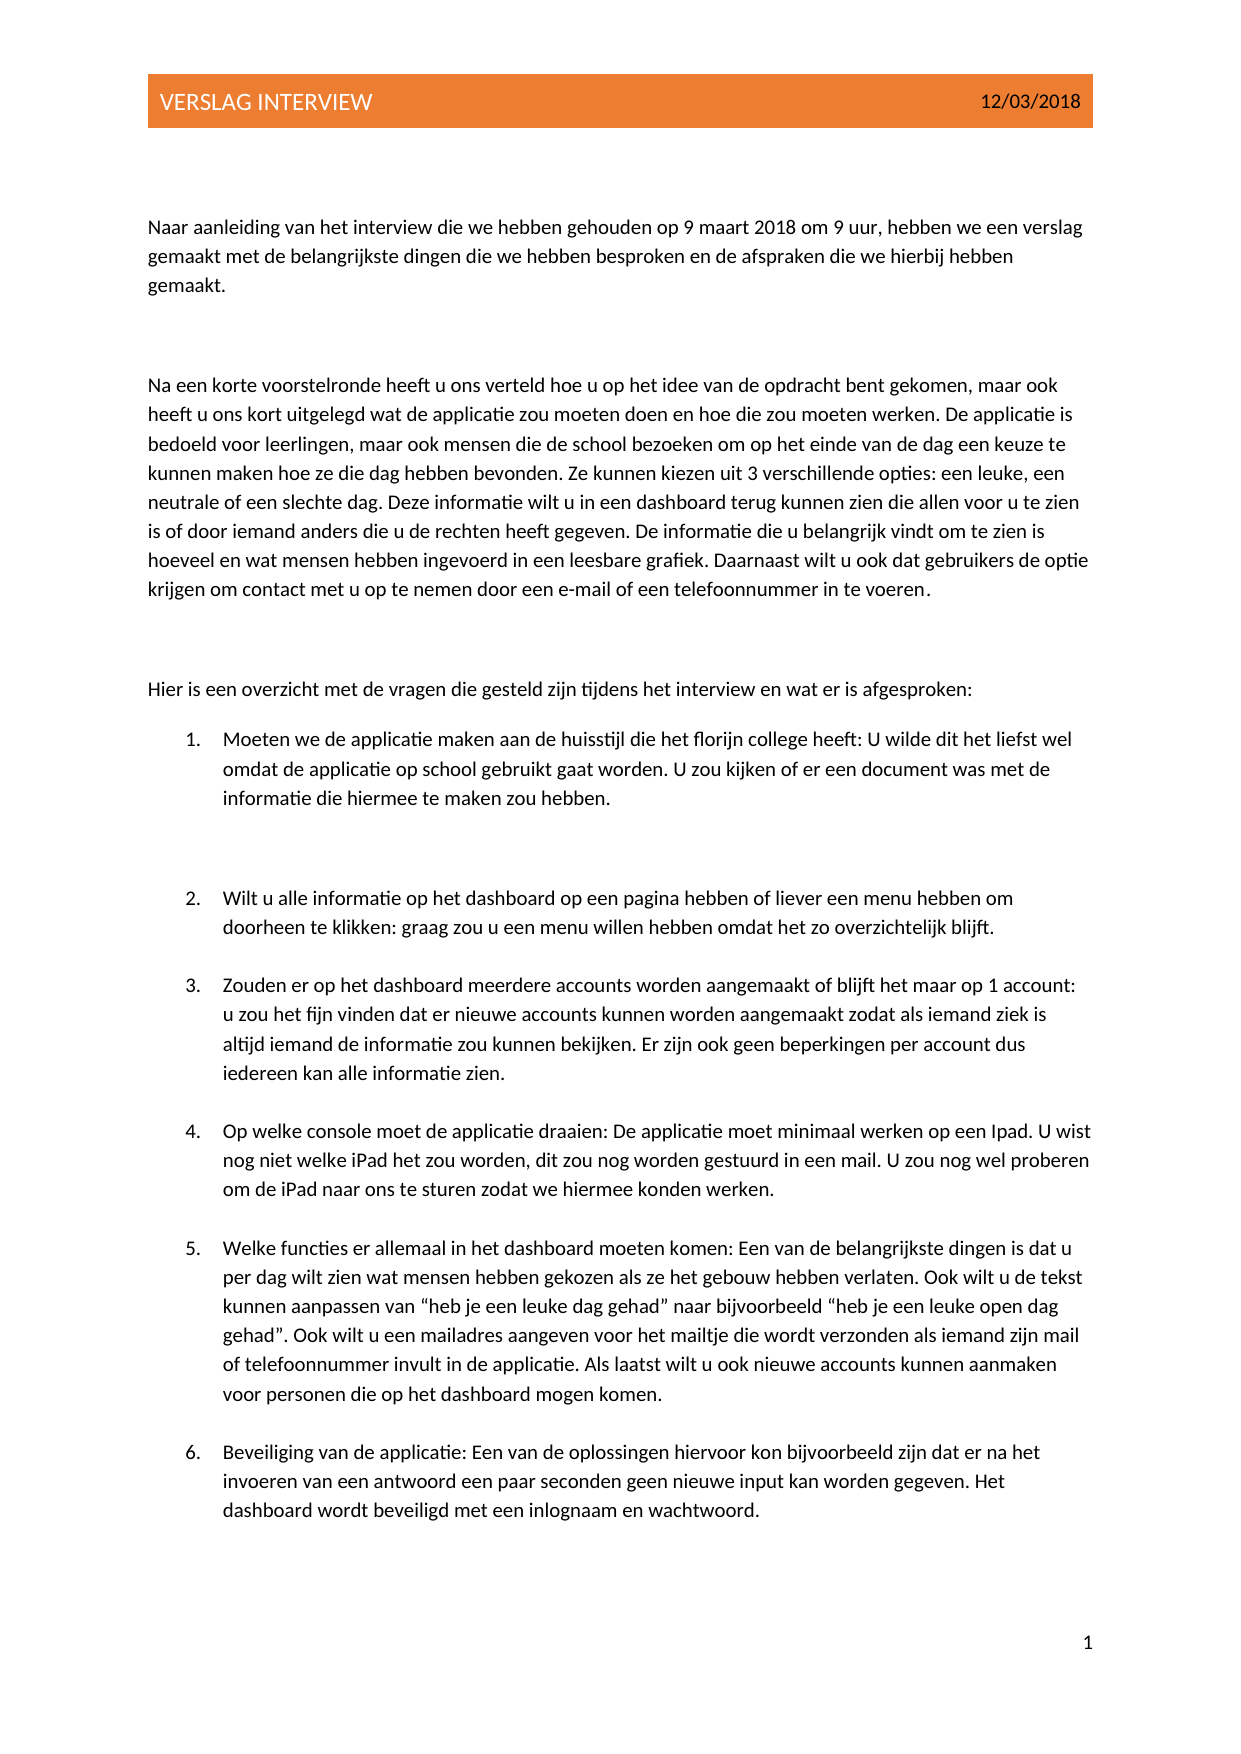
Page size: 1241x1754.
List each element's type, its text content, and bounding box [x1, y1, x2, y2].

list Zouden er op het dashboard meerdere accounts worden aangemaakt of blijft het maar op 1 account: u zou het fijn vinden dat er nieuwe accounts kunnen worden aangemaakt zodat als iemand ziek is altijd iemand de informatie zou kunnen bekijken. Er zijn ook geen beperkingen per account dus iedereen kan alle informatie zien. [185, 972, 1093, 1085]
list Beveiliging van de applicatie: Een van de oplossingen hiervoor kon bijvoorbeeld zijn dat er na het invoeren van een antwoord een paar seconden geen nieuwe input kan worden gegeven. Het dashboard wordt beveiligd met een inlognaam en wachtwoord. [185, 1439, 1093, 1523]
text Na een korte voorstelronde heeft u ons verteld hoe u op het idee van de opdracht bent gekomen, maar ook heeft u ons kort uitgelegd wat de applicatie zou moeten doen en hoe die zou moeten werken. De applicatie is bedoeld voor leerlingen, maar ook mensen die de school bezoeken om op het einde van de dag een keuze te kunnen maken hoe ze die dag hebben bevonden. Ze kunnen kiezen uit 3 verschillende opties: een leuke, een neutrale of een slechte dag. Deze informatie wilt u in een dashboard terug kunnen zien die allen voor u te zien is of door iemand anders die u de rechten heeft gegeven. De informatie die u belangrijk vindt om te zien is hoeveel en wat mensen hebben ingevoerd in een leesbare grafiek. Daarnaast wilt u ook dat gebruikers de optie krijgen om contact met u op te nemen door een e-mail of een telefoonnummer in te voeren. [148, 372, 1093, 602]
list Welke functies er allemaal in het dashboard moeten komen: Een van de belangrijkste dingen is dat u per dag wilt zien wat mensen hebben gekozen als ze het gebouw hebben verlaten. Ook wilt u de tekst kunnen aanpassen van “heb je een leuke dag gehad” naar bijvoorbeeld “heb je een leuke open dag gehad”. Ook wilt u een mailadres aangeven voor het mailtje die wordt verzonden als iemand zijn mail of telefoonnummer invult in de applicatie. Als laatst wilt u ook nieuwe accounts kunnen aanmaken voor personen die op het dashboard mogen komen. [185, 1235, 1093, 1406]
list Wilt u alle informatie op het dashboard op een pagina hebben of liever een menu hebben om doorheen te klikken: graag zou u een menu willen hebben omdat het zo overzichtelijk blijft. [185, 885, 1093, 939]
text Naar aanleiding van het interview die we hebben gehouden op 9 maart 2018 om 9 uur, hebben we een verslag gemaakt met de belangrijkste dingen die we hebben besproken en de afspraken die we hierbij hebben gemaakt. [148, 214, 1093, 298]
text Hier is een overzicht met de vragen die gesteld zijn tijdens het interview en wat er is afgesproken: [148, 677, 1093, 702]
list Moeten we de applicatie maken aan de huisstijl die het florijn college heeft: U wilde dit het liefst wel omdat de applicatie op school gebruikt gaat worden. U zou kijken of er een document was met de informatie die hiermee te maken zou hebben. [185, 727, 1093, 810]
list Op welke console moet de applicatie draaien: De applicatie moet minimaal werken op een Ipad. U wist nog niet welke iPad het zou worden, dit zou nog worden gestuurd in een mail. U zou nog wel proberen om de iPad naar ons te sturen zodat we hiermee konden werken. [185, 1118, 1093, 1202]
